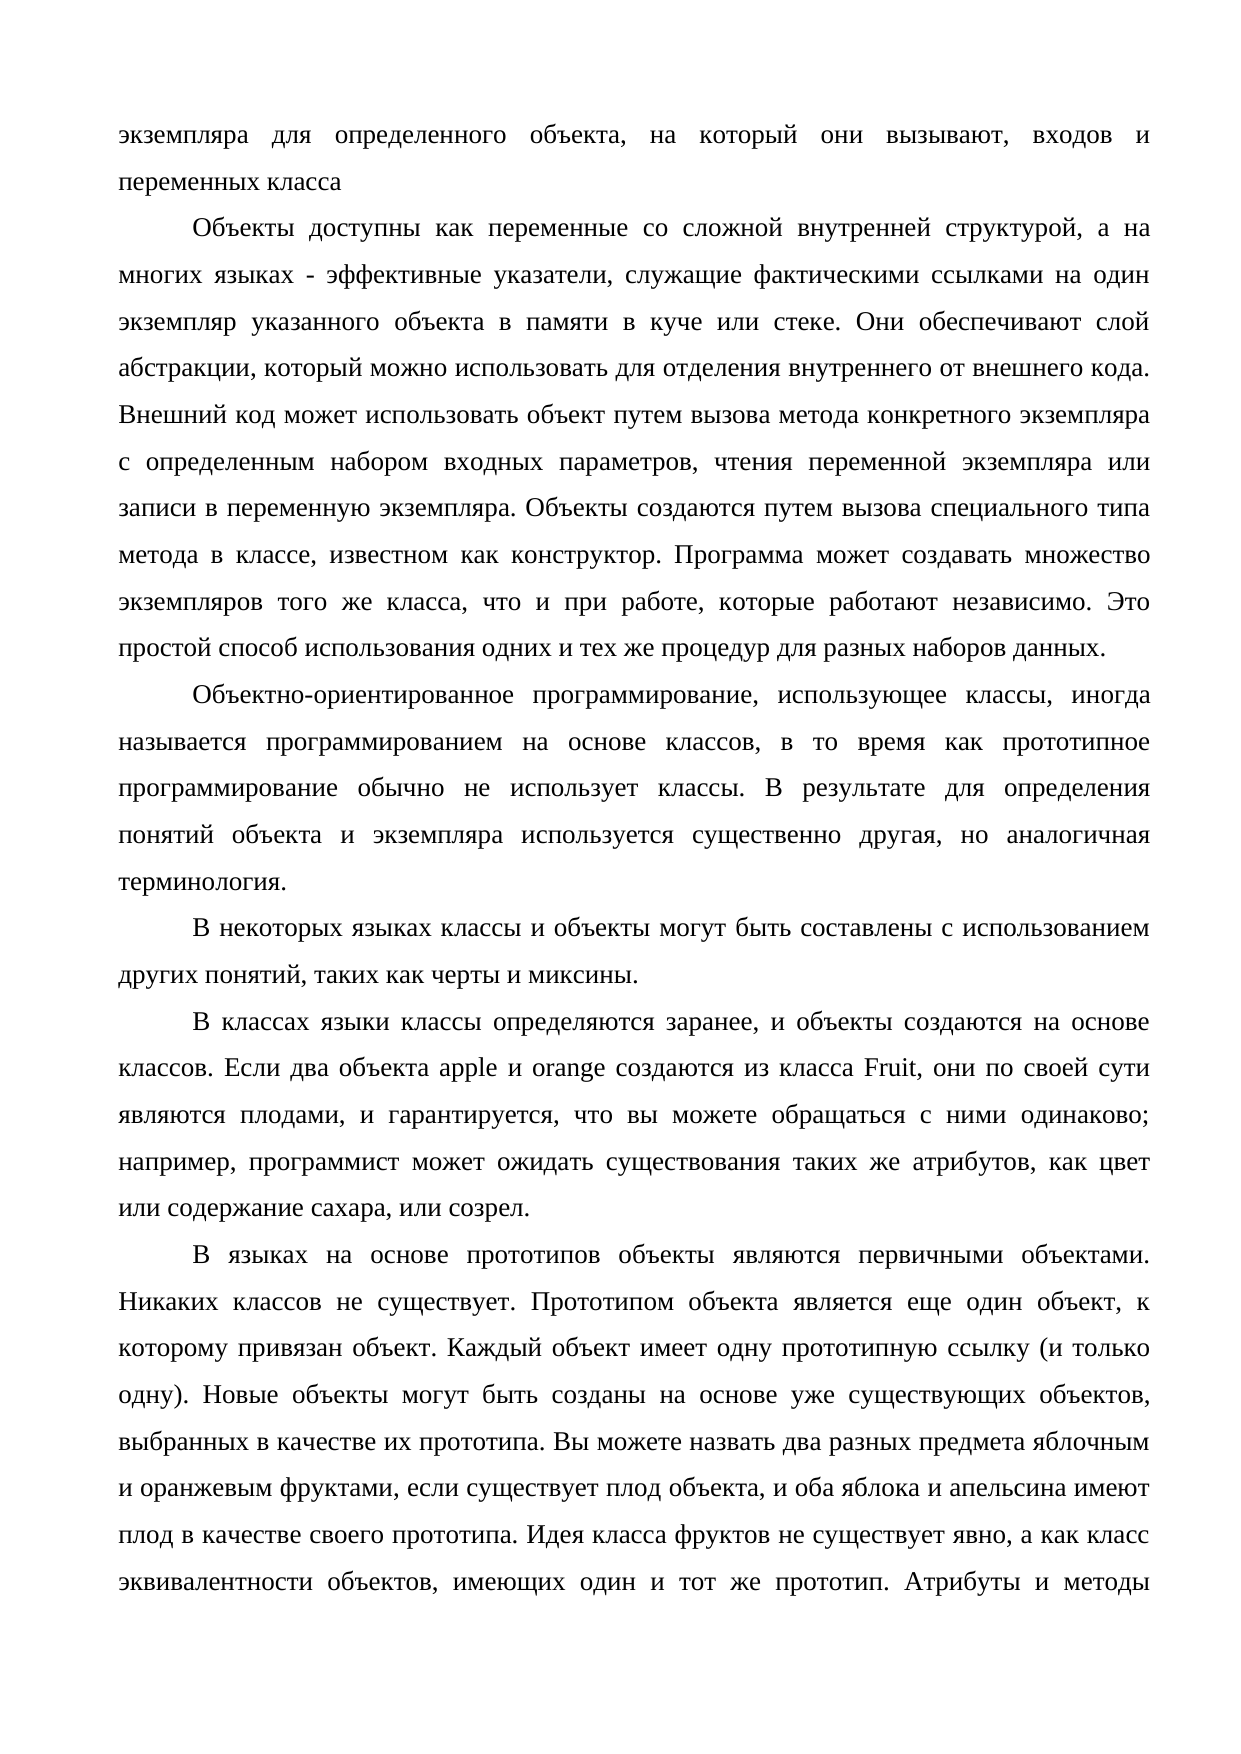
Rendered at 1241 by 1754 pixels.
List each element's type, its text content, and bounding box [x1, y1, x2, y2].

text Объекты доступны как переменные со сложной внутренней структурой, а на многих языках - эффективные указатели, служащие фактическими ссылками на один экземпляр указанного объекта в памяти в куче или стеке. Они обеспечивают слой абстракции, который можно использовать для отделения внутреннего от внешнего кода. Внешний код может использовать объект путем вызова метода конкретного экземпляра с определенным набором входных параметров, чтения переменной экземпляра или записи в переменную экземпляра. Объекты создаются путем вызова специального типа метода в классе, известном как конструктор. Программа может создавать множество экземпляров того же класса, что и при работе, которые работают независимо. Это простой способ использования одних и тех же процедур для разных наборов данных. [118, 211, 1152, 663]
text В классах языки классы определяются заранее, и объекты создаются на основе классов. Если два объекта apple и orange создаются из класса Fruit, они по своей сути являются плодами, и гарантируется, что вы можете обращаться с ними одинаково; например, программист может ожидать существования таких же атрибутов, как цвет или содержание сахара, или созрел. [118, 1005, 1152, 1223]
text Объектно-ориентированное программирование, использующее классы, иногда называется программированием на основе классов, в то время как прототипное программирование обычно не использует классы. В результате для определения понятий объекта и экземпляра используется существенно другая, но аналогичная терминология. [118, 678, 1152, 896]
text В некоторых языках классы и объекты могут быть составлены с использованием других понятий, таких как черты и миксины. [118, 911, 1152, 989]
